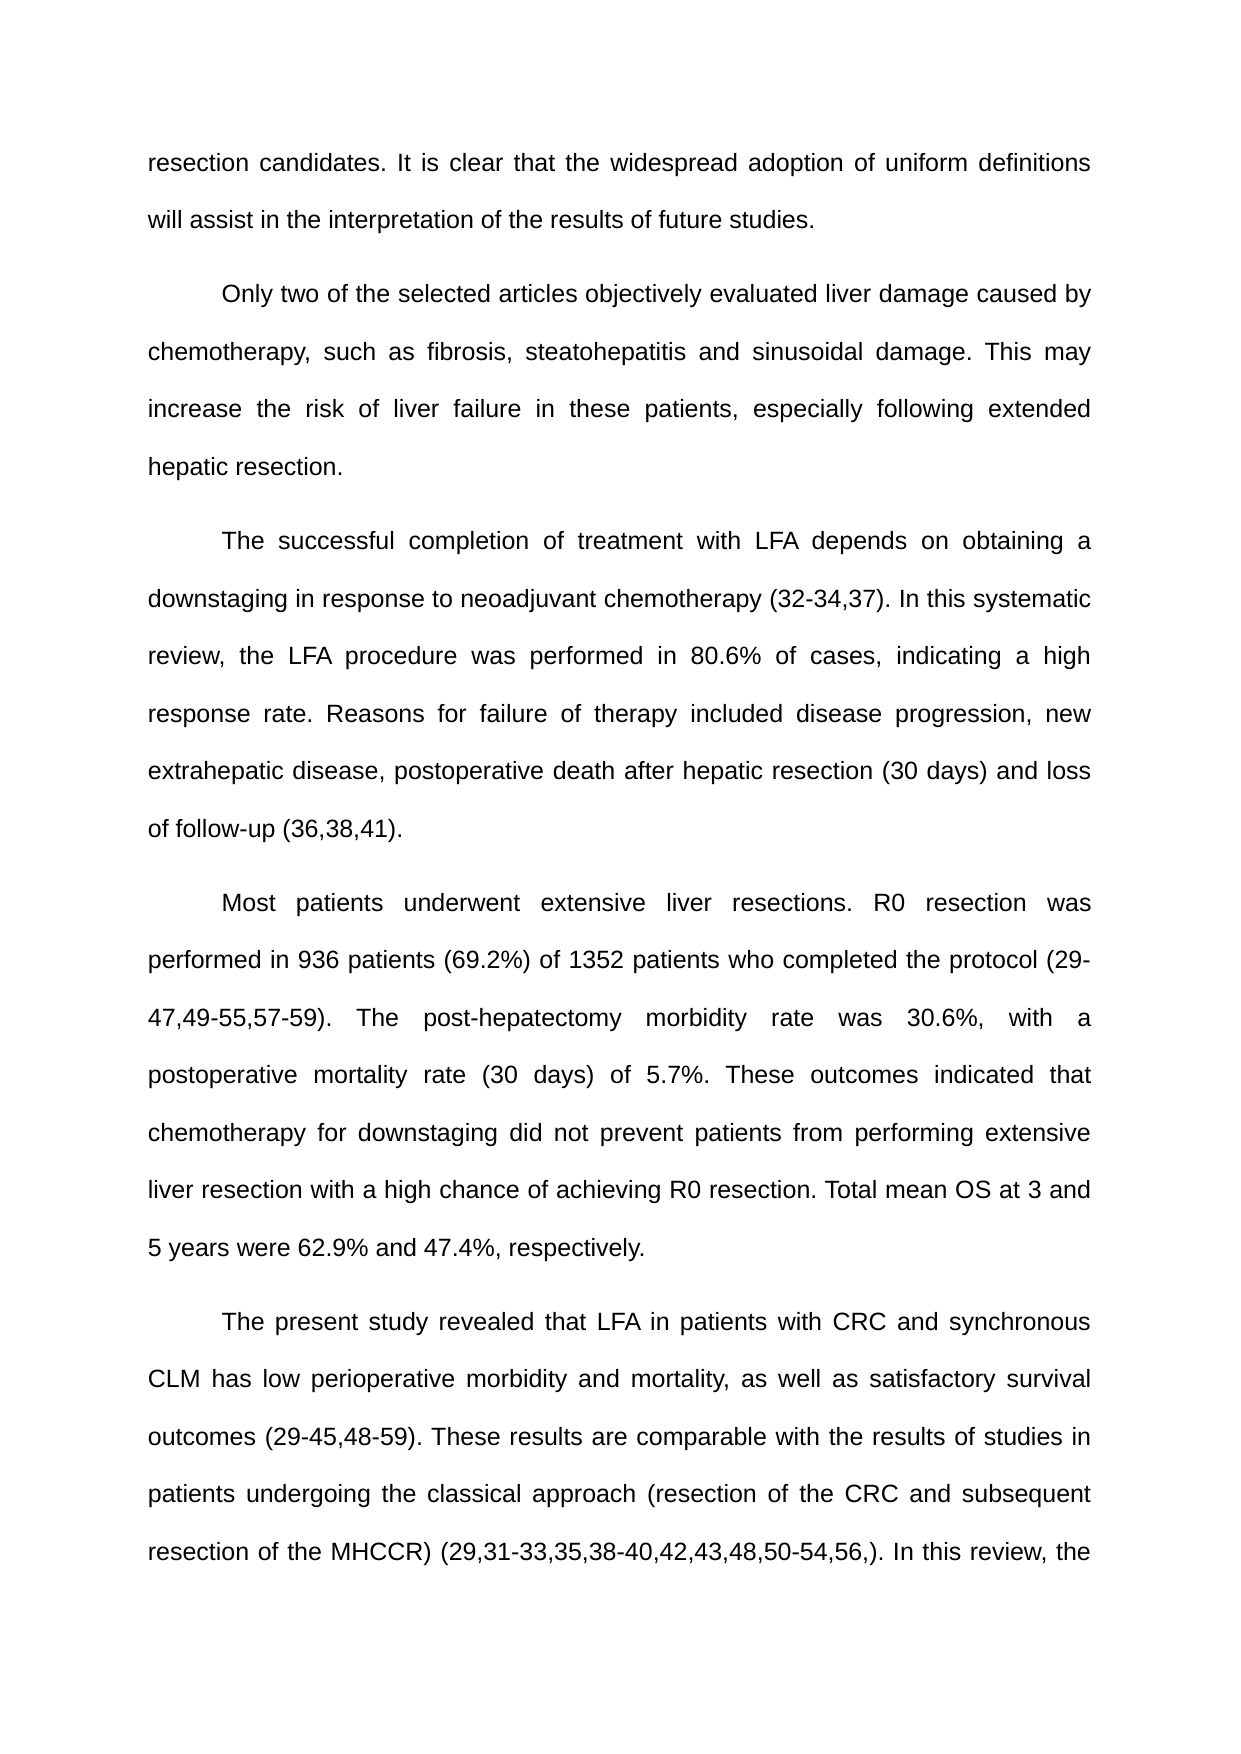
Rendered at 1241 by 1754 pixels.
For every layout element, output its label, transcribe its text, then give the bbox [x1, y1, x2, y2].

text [148, 148, 1092, 234]
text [148, 1307, 1092, 1566]
text Most patients underwent extensive liver resections. R0 resection was performed in 936 patients (69.2%) of 1352 patients who completed the protocol (29-47,49-55,57-59). The post-hepatectomy morbidity rate was 30.6%, with a postoperative mortality rate (30 days) of 5.7%. These outcomes indicated that chemotherapy for downstaging did not prevent patients from performing extensive liver resection with a high chance of achieving R0 resection. Total mean OS at 3 and 5 years were 62.9% and 47.4%, respectively. [148, 888, 1092, 1261]
text The successful completion of treatment with LFA depends on obtaining a downstaging in response to neoadjuvant chemotherapy (32-34,37). In this systematic review, the LFA procedure was performed in 80.6% of cases, indicating a high response rate. Reasons for failure of therapy included disease progression, new extrahepatic disease, postoperative death after hepatic resection (30 days) and loss of follow-up (36,38,41). [148, 526, 1092, 842]
text Only two of the selected articles objectively evaluated liver damage caused by chemotherapy, such as fibrosis, steatohepatitis and sinusoidal damage. This may increase the risk of liver failure in these patients, especially following extended hepatic resection. [148, 279, 1092, 481]
